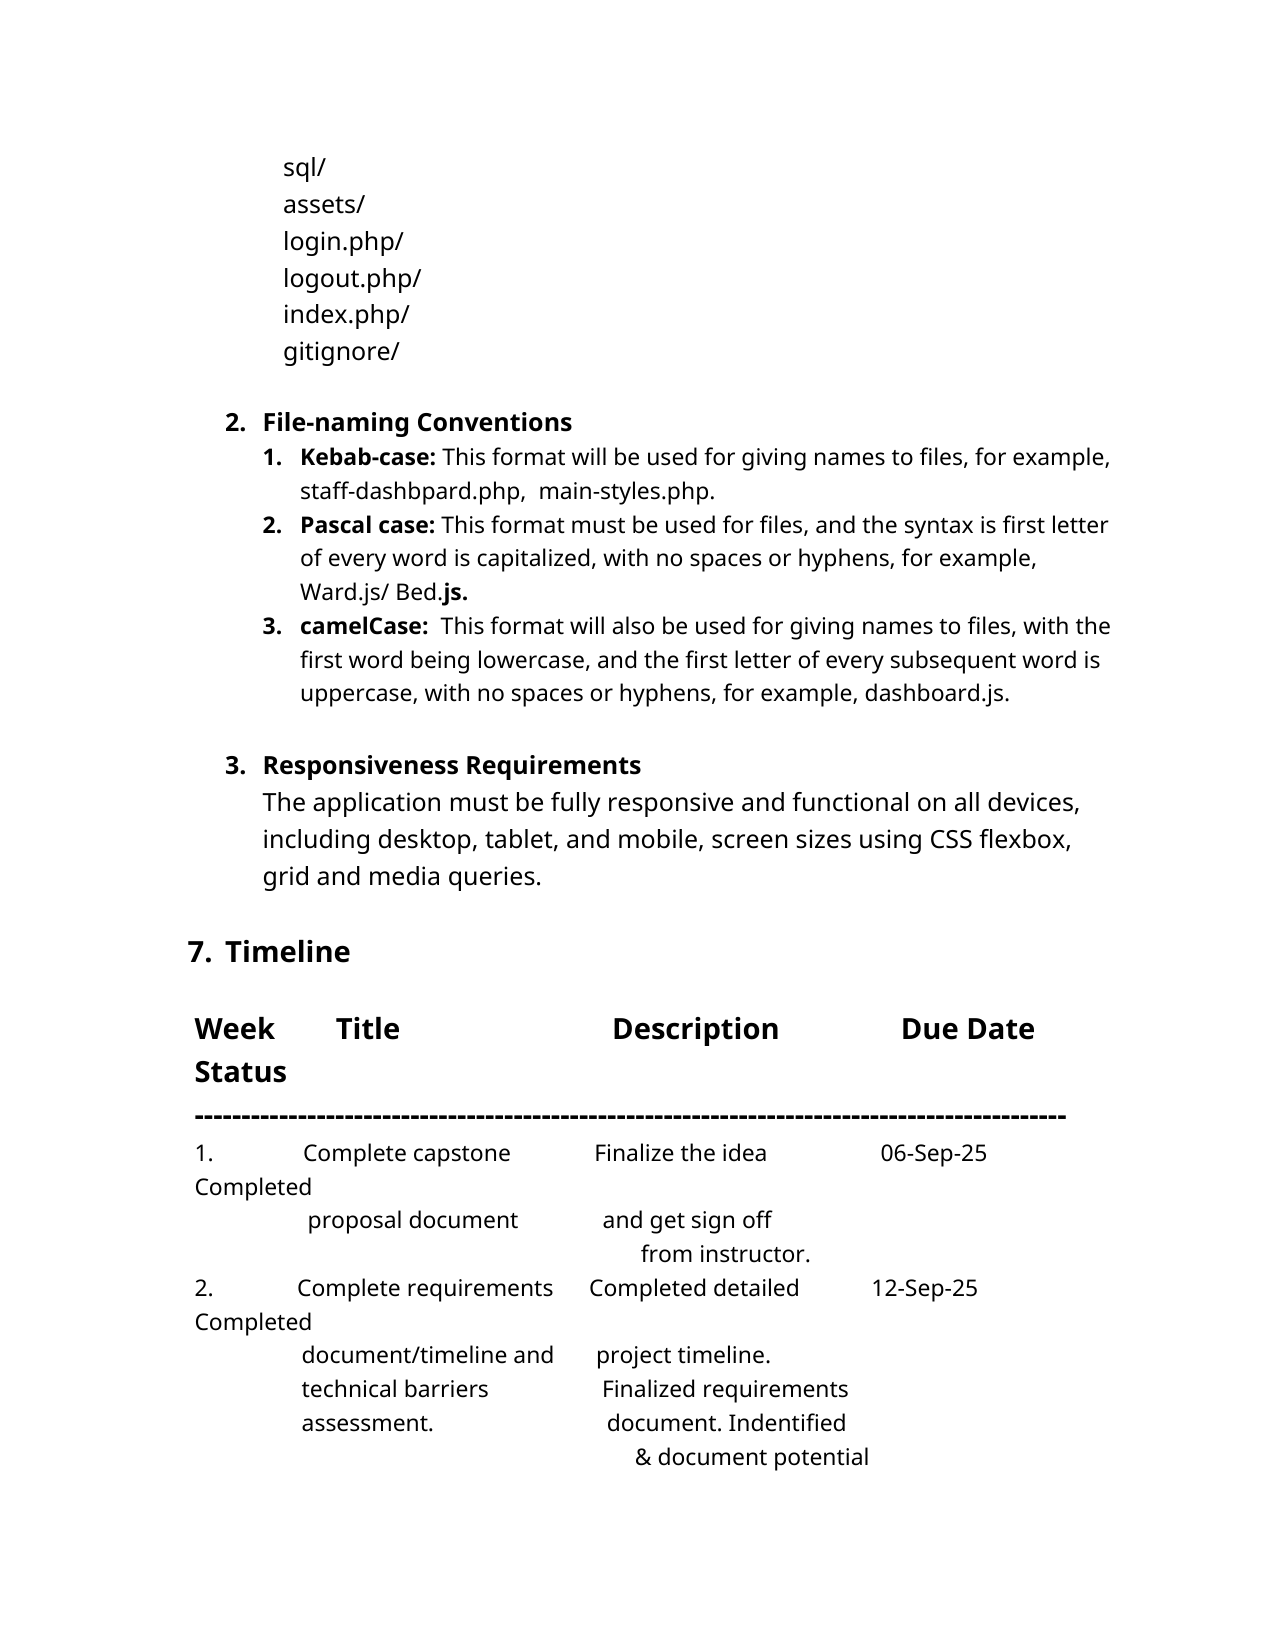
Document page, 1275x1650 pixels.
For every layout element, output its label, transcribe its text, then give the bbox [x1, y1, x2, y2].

list assets/ [283, 187, 1125, 221]
list index.php/ [283, 297, 1125, 331]
list Week Title Description Due Date Status [194, 1008, 1125, 1091]
list from instructor. [194, 1238, 1125, 1269]
list & document potential [194, 1441, 1125, 1472]
list assessment. document. Indentified [194, 1407, 1125, 1438]
list proposal document and get sign off [194, 1204, 1125, 1236]
list File-naming Conventions [225, 404, 1125, 438]
list Pascal case: This format must be used for files, and the syntax is first letter of every word is capitalized, with no spaces or hyphens, for example, Ward.js/ Bed.js. [262, 509, 1125, 607]
list technical barriers Finalized requirements [194, 1373, 1125, 1404]
list Kebab-case: This format will be used for giving names to files, for example, staff-dashbpard.php, main-styles.php. [262, 441, 1125, 506]
list sql/ [283, 150, 1125, 184]
list --------------------------------------------------------------------------------------------- [194, 1094, 1125, 1134]
list document/timeline and project timeline. [194, 1339, 1125, 1371]
list 2. Complete requirements Completed detailed 12-Sep-25 Completed [194, 1272, 1125, 1337]
list camelCase: This format will also be used for giving names to files, with the first word being lowercase, and the first letter of every subsequent word is uppercase, with no spaces or hyphens, for example, dashboard.js. [262, 610, 1125, 709]
list Timeline [187, 932, 1125, 971]
list The application must be fully responsive and functional on all devices, including desktop, tablet, and mobile, screen sizes using CSS flexbox, grid and media queries. [262, 785, 1125, 892]
list login.php/ [283, 223, 1125, 258]
list Responsiveness Requirements [225, 748, 1125, 782]
list gitignore/ [283, 334, 1125, 368]
list logout.php/ [283, 260, 1125, 294]
list 1. Complete capstone Finalize the idea 06-Sep-25 Completed [194, 1137, 1198, 1202]
